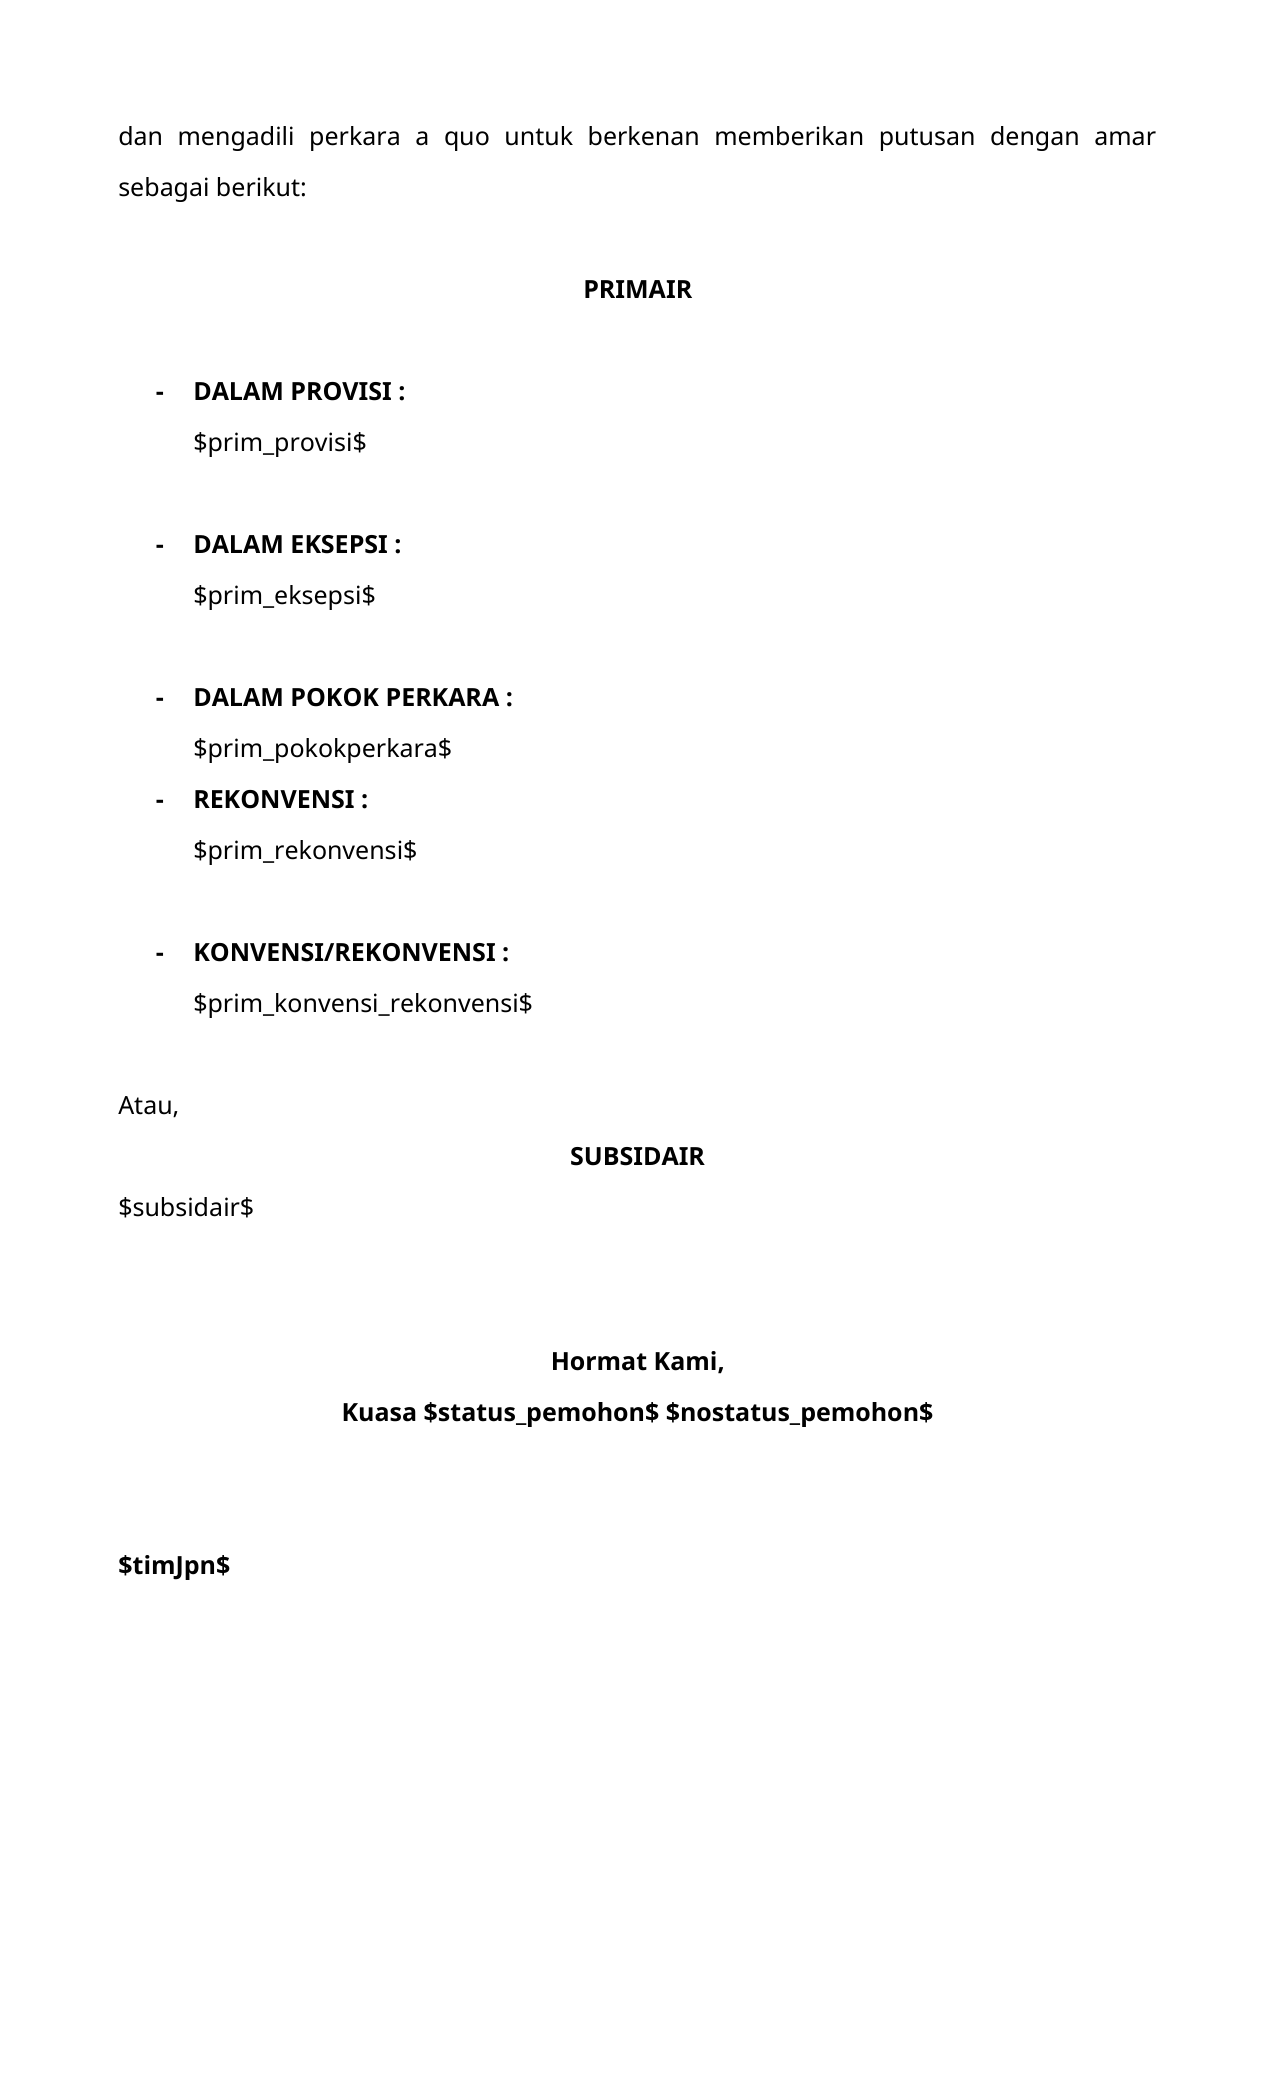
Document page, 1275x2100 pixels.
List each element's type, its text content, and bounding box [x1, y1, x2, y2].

list $prim_rekonvensi$ [193, 833, 1157, 867]
list $prim_eksepsi$ [193, 577, 1157, 612]
text Atau, [118, 1088, 1157, 1122]
list DALAM POKOK PERKARA : [156, 679, 1157, 714]
list $prim_konvensi_rekonvensi$ [193, 986, 1157, 1020]
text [118, 118, 1157, 203]
text Kuasa $status_pemohon$ $nostatus_pemohon$ [118, 1394, 1157, 1428]
list DALAM PROVISI : [156, 373, 1157, 407]
list REKONVENSI : [156, 782, 1157, 816]
text $subsidair$ [118, 1190, 1157, 1224]
list $prim_pokokperkara$ [193, 731, 1157, 765]
list KONVENSI/REKONVENSI : [156, 935, 1157, 969]
text $timJpn$ [118, 1547, 1157, 1581]
text Hormat Kami, [118, 1343, 1157, 1377]
list DALAM EKSEPSI : [156, 526, 1157, 561]
text SUBSIDAIR [118, 1139, 1157, 1173]
text PRIMAIR [118, 271, 1157, 305]
list $prim_provisi$ [193, 424, 1157, 458]
